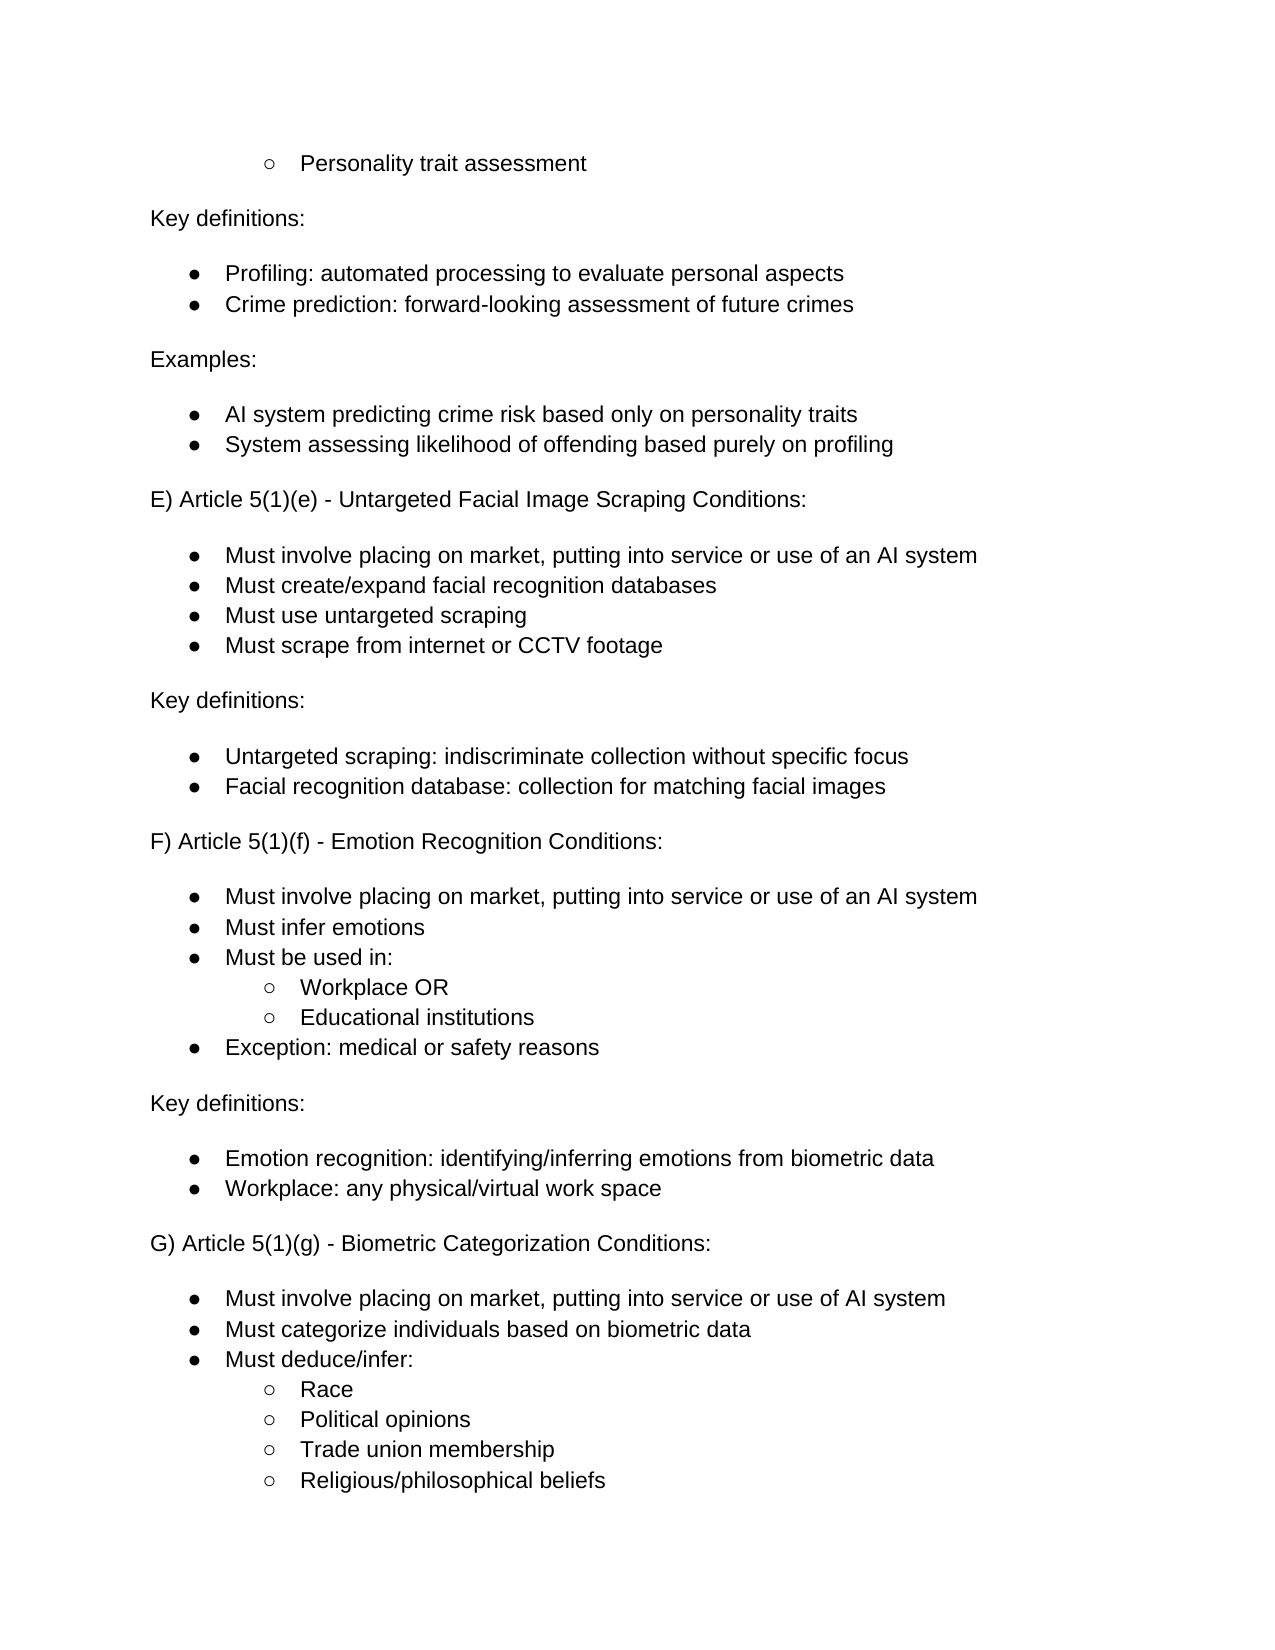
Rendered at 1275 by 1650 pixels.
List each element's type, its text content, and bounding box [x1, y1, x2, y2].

list Trade union membership [262, 1436, 1125, 1463]
list Political opinions [262, 1406, 1125, 1433]
list Educational institutions [262, 1004, 1125, 1031]
list Must infer emotions [187, 913, 1125, 940]
text F) Article 5(1)(f) - Emotion Recognition Conditions: [150, 828, 1125, 854]
list System assessing likelihood of offending based purely on profiling [187, 431, 1125, 458]
text Key definitions: [150, 1089, 1125, 1116]
list Untargeted scraping: indiscriminate collection without specific focus [187, 743, 1125, 769]
list Must categorize individuals based on biometric data [187, 1316, 1125, 1342]
list Religious/philosophical beliefs [262, 1467, 1125, 1493]
text Examples: [150, 346, 1125, 372]
list Personality trait assessment [262, 150, 1125, 176]
list Crime prediction: forward-looking assessment of future crimes [187, 291, 1125, 317]
list Must create/expand facial recognition databases [187, 572, 1125, 598]
list Workplace: any physical/virtual work space [187, 1175, 1125, 1201]
list Race [262, 1376, 1125, 1402]
list Profiling: automated processing to evaluate personal aspects [187, 260, 1125, 287]
text Key definitions: [150, 205, 1125, 232]
list Must scrape from internet or CCTV footage [187, 632, 1125, 659]
list Workplace OR [262, 974, 1125, 1000]
list Must be used in: [187, 944, 1125, 970]
list Must involve placing on market, putting into service or use of AI system [187, 1285, 1125, 1312]
list Must deduce/infer: [187, 1346, 1125, 1372]
list Facial recognition database: collection for matching facial images [187, 773, 1125, 799]
list AI system predicting crime risk based only on personality traits [187, 401, 1125, 427]
list Must involve placing on market, putting into service or use of an AI system [187, 542, 1125, 568]
list Must involve placing on market, putting into service or use of an AI system [187, 883, 1125, 910]
text Key definitions: [150, 687, 1125, 714]
text G) Article 5(1)(g) - Biometric Categorization Conditions: [150, 1230, 1125, 1257]
list Emotion recognition: identifying/inferring emotions from biometric data [187, 1145, 1125, 1171]
text E) Article 5(1)(e) - Untargeted Facial Image Scraping Conditions: [150, 486, 1125, 513]
list Must use untargeted scraping [187, 602, 1125, 628]
list Exception: medical or safety reasons [187, 1034, 1125, 1061]
